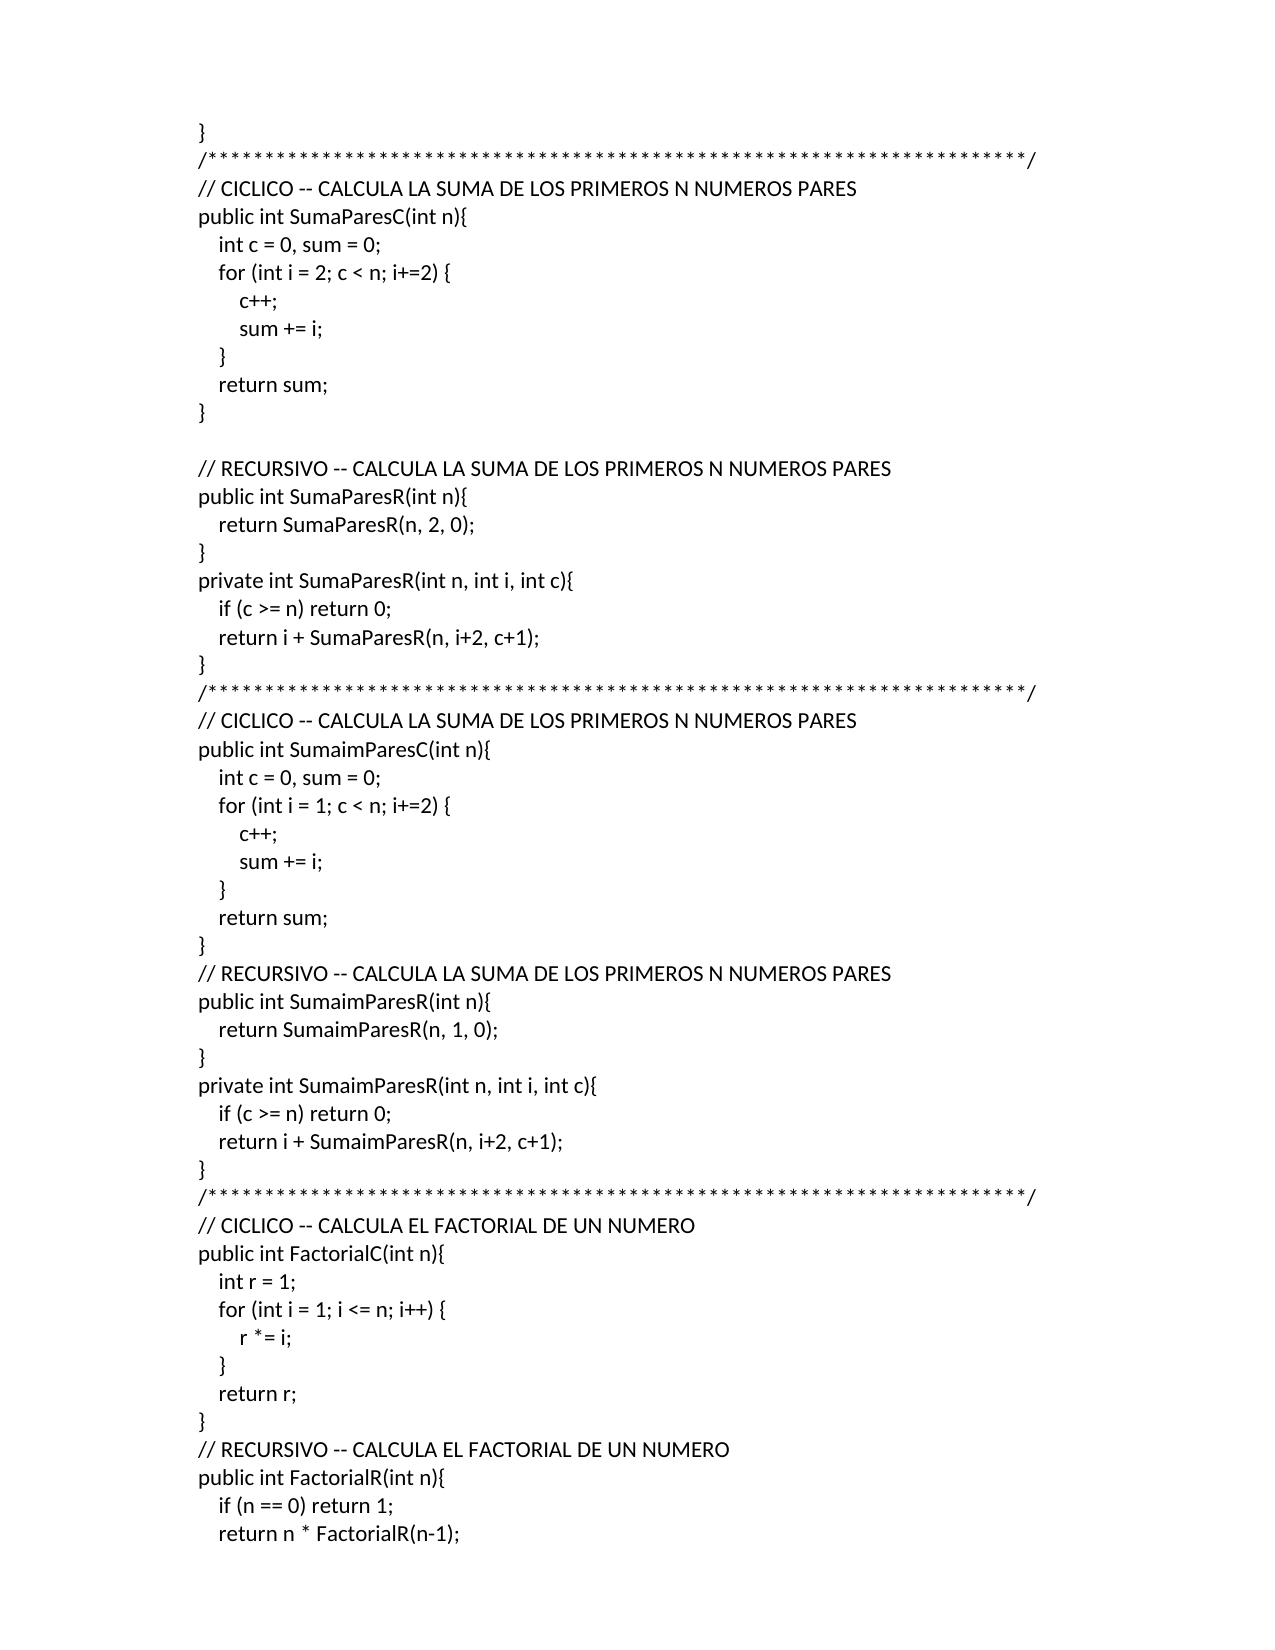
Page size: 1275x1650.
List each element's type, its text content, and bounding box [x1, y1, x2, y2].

text int c = 0, sum = 0; [177, 763, 1098, 791]
text return r; [177, 1379, 1098, 1407]
text return SumaimParesR(n, 1, 0); [177, 1015, 1098, 1043]
text sum += i; [177, 847, 1098, 875]
text r *= i; [177, 1323, 1098, 1351]
text /************************************************************************/ [177, 146, 1098, 174]
text // CICLICO -- CALCULA LA SUMA DE LOS PRIMEROS N NUMEROS PARES [177, 174, 1098, 202]
text // RECURSIVO -- CALCULA EL FACTORIAL DE UN NUMERO [177, 1435, 1098, 1463]
text } [177, 875, 1098, 903]
text } [177, 538, 1098, 567]
text if (c >= n) return 0; [177, 1099, 1098, 1127]
text } [177, 931, 1098, 959]
text return sum; [177, 370, 1098, 398]
text } [177, 1351, 1098, 1379]
text } [177, 398, 1098, 426]
text return i + SumaParesR(n, i+2, c+1); [177, 623, 1098, 651]
text private int SumaimParesR(int n, int i, int c){ [177, 1071, 1098, 1099]
text } [177, 1155, 1098, 1183]
text sum += i; [177, 314, 1098, 342]
text public int FactorialC(int n){ [177, 1239, 1098, 1267]
text // RECURSIVO -- CALCULA LA SUMA DE LOS PRIMEROS N NUMEROS PARES [177, 454, 1098, 482]
text } [177, 651, 1098, 679]
text if (c >= n) return 0; [177, 594, 1098, 623]
text public int FactorialR(int n){ [177, 1463, 1098, 1491]
text for (int i = 1; c < n; i+=2) { [177, 791, 1098, 819]
text for (int i = 2; c < n; i+=2) { [177, 258, 1098, 286]
text c++; [177, 819, 1098, 847]
text if (n == 0) return 1; [177, 1491, 1098, 1519]
text /************************************************************************/ [177, 1183, 1098, 1211]
text // CICLICO -- CALCULA EL FACTORIAL DE UN NUMERO [177, 1211, 1098, 1239]
text public int SumaimParesC(int n){ [177, 735, 1098, 763]
text } [177, 1407, 1098, 1435]
text private int SumaParesR(int n, int i, int c){ [177, 567, 1098, 594]
text } [177, 342, 1098, 370]
text c++; [177, 286, 1098, 314]
text public int SumaimParesR(int n){ [177, 987, 1098, 1015]
text for (int i = 1; i <= n; i++) { [177, 1295, 1098, 1323]
text return i + SumaimParesR(n, i+2, c+1); [177, 1127, 1098, 1155]
text return SumaParesR(n, 2, 0); [177, 511, 1098, 538]
text /************************************************************************/ [177, 679, 1098, 707]
text return n * FactorialR(n-1); [177, 1519, 1098, 1547]
text int r = 1; [177, 1267, 1098, 1295]
text public int SumaParesR(int n){ [177, 482, 1098, 511]
text } [177, 1043, 1098, 1071]
text public int SumaParesC(int n){ [177, 202, 1098, 230]
text return sum; [177, 903, 1098, 931]
text int c = 0, sum = 0; [177, 230, 1098, 258]
text // RECURSIVO -- CALCULA LA SUMA DE LOS PRIMEROS N NUMEROS PARES [177, 959, 1098, 987]
text } [177, 118, 1098, 146]
text // CICLICO -- CALCULA LA SUMA DE LOS PRIMEROS N NUMEROS PARES [177, 707, 1098, 735]
